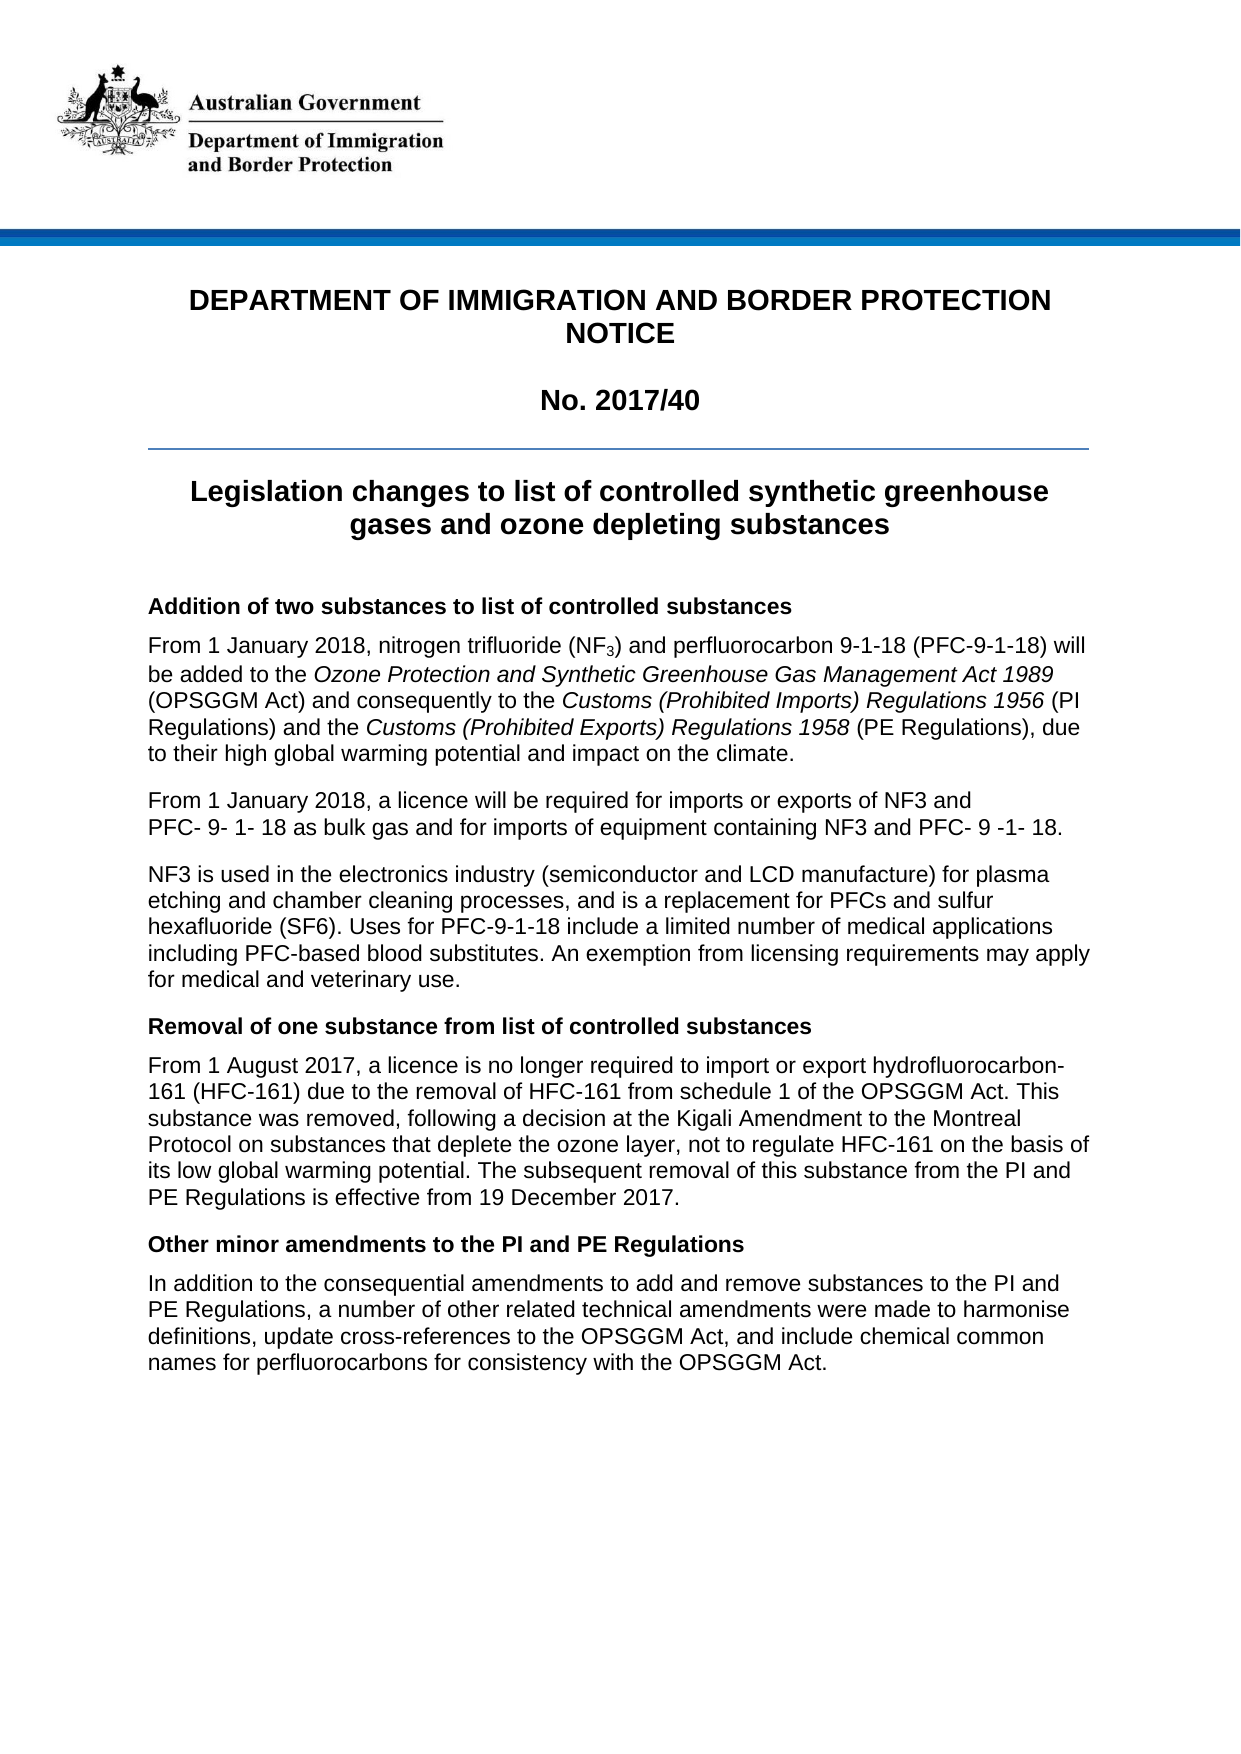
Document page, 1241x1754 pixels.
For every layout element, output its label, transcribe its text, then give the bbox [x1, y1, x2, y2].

subtitle Legislation changes to list of controlled synthetic greenhouse gases and ozone depleting substances [190, 474, 1052, 541]
text NF3 is used in the electronics industry (semiconductor and LCD manufacture) for plasma etching and chamber cleaning processes, and is a replacement for PFCs and sulfur hexafluoride (SF6). Uses for PFC-9-1-18 include a limited number of medical applications including PFC-based blood substitutes. An exemption from licensing requirements may apply for medical and veterinary use. [148, 861, 1092, 992]
subtitle Other minor amendments to the PI and PE Regulations [148, 1231, 1240, 1257]
subtitle DEPARTMENT OF IMMIGRATION AND BORDER PROTECTION NOTICE [188, 283, 1052, 350]
picture [0, 63, 1241, 246]
text In addition to the consequential amendments to add and remove substances to the PI and PE Regulations, a number of other related technical amendments were made to harmonise definitions, update cross-references to the OPSGGM Act, and include chemical common names for perfluorocarbons for consistency with the OPSGGM Act. [148, 1270, 1072, 1375]
subtitle Addition of two substances to list of controlled substances [148, 593, 1240, 620]
text From 1 January 2018, nitrogen trifluoride (NF3) and perfluorocarbon 9-1-18 (PFC-9-1-18) will be added to the Ozone Protection and Synthetic Greenhouse Gas Management Act 1989 (OPSGGM Act) and consequently to the Customs (Prohibited Imports) Regulations 1956 (PI Regulations) and the Customs (Prohibited Exports) Regulations 1958 (PE Regulations), due to their high global warming potential and impact on the climate. [148, 632, 1087, 766]
text From 1 January 2018, a licence will be required for imports or exports of NF3 and [148, 787, 1240, 813]
text PFC- 9- 1- 18 as bulk gas and for imports of equipment containing NF3 and PFC- 9 -1- 18. [148, 813, 1240, 840]
subtitle Removal of one substance from list of controlled substances [148, 1013, 1240, 1039]
text No. 2017/40 [188, 383, 1052, 417]
text From 1 August 2017, a licence is no longer required to import or export hydrofluorocarbon- 161 (HFC-161) due to the removal of HFC-161 from schedule 1 of the OPSGGM Act. This substance was removed, following a decision at the Kigali Amendment to the Montreal Protocol on substances that deplete the ozone layer, not to regulate HFC-161 on the basis of its low global warming potential. The subsequent removal of this substance from the PI and PE Regulations is effective from 19 December 2017. [148, 1052, 1091, 1210]
